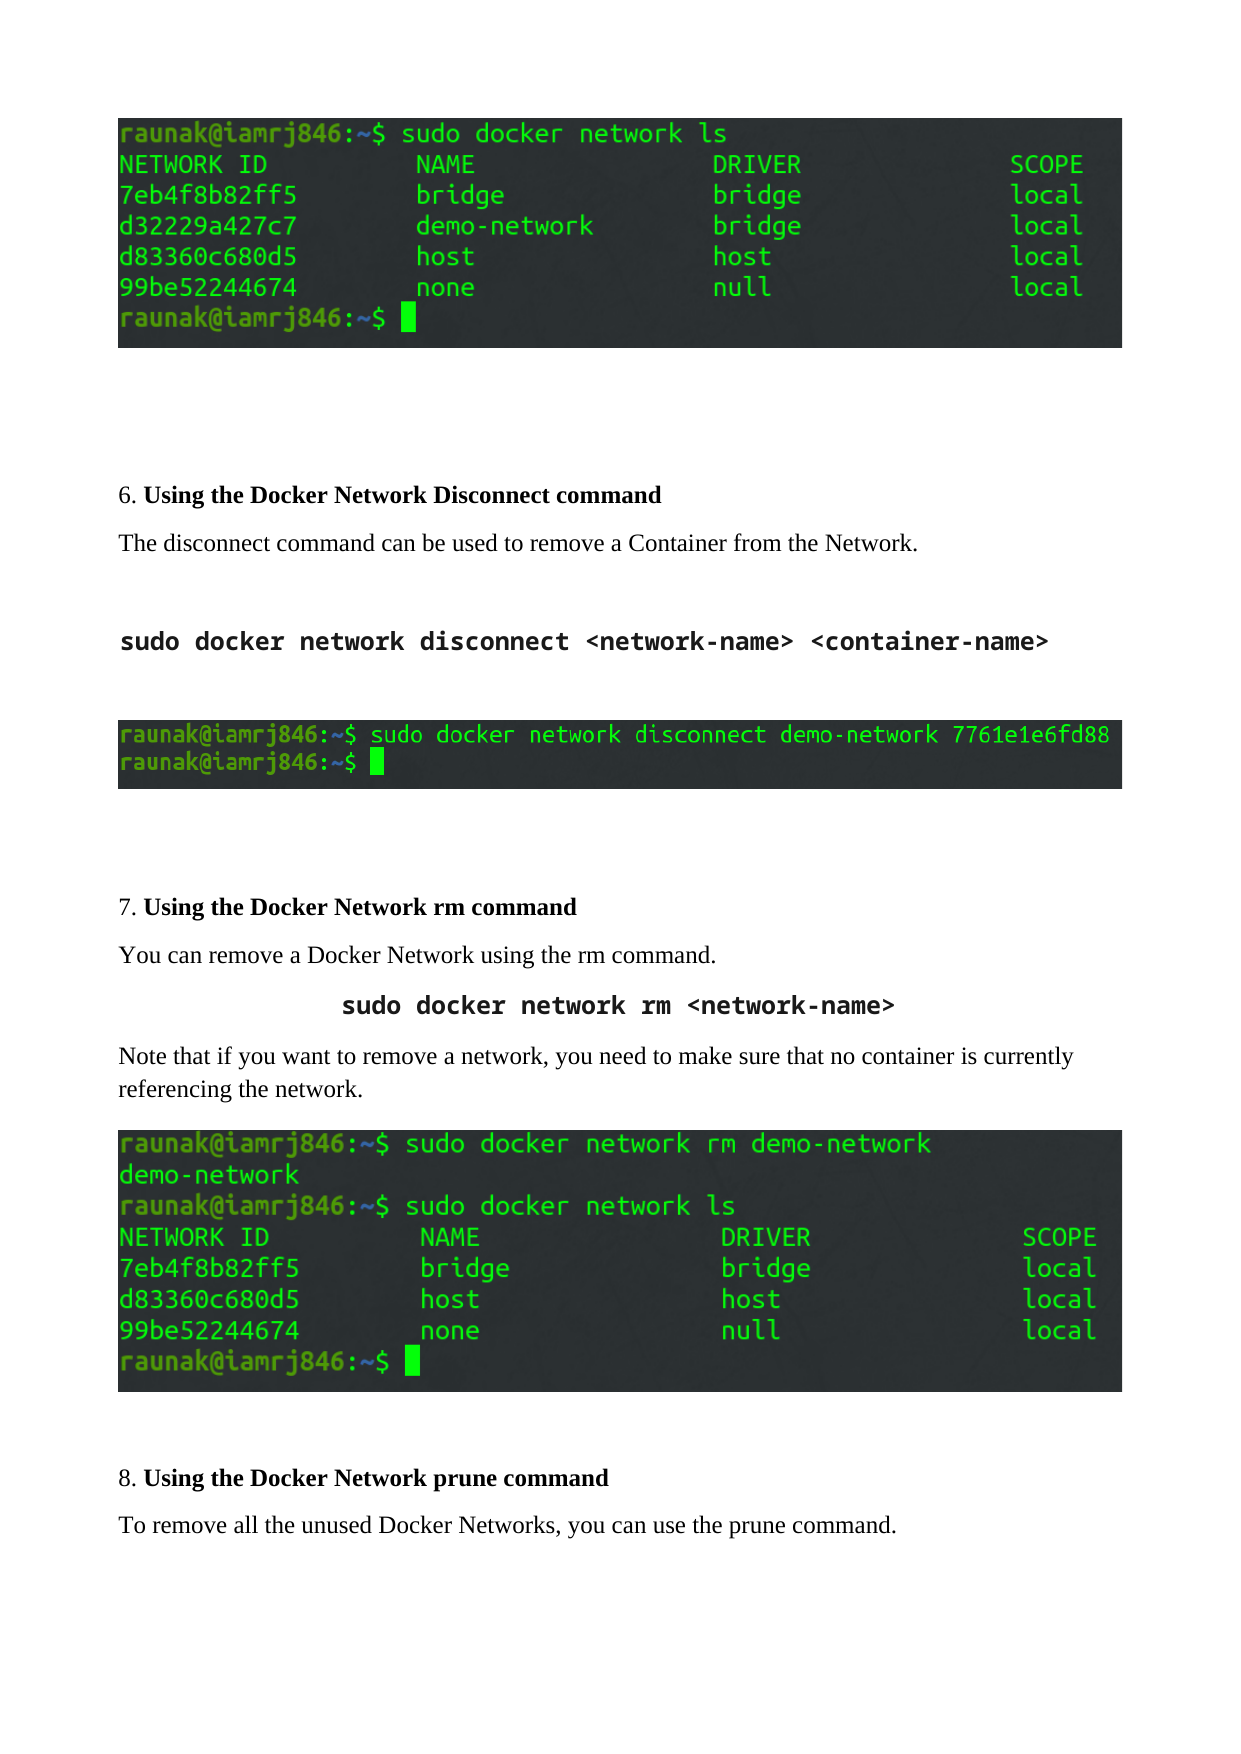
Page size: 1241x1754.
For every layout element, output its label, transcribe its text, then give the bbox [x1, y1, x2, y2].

text 7. Using the Docker Network rm command [118, 892, 1122, 921]
text The disconnect command can be used to remove a Container from the Network. [118, 528, 1122, 557]
picture [118, 720, 1123, 789]
text You can remove a Docker Network using the rm command. [118, 940, 1122, 969]
text Note that if you want to remove a network, you need to make sure that no container is currently referencing the network. [118, 1041, 1122, 1103]
text 6. Using the Docker Network Disconnect command [118, 481, 1122, 509]
text sudo docker network rm <network-name> [118, 987, 1122, 1022]
text To remove all the unused Docker Networks, you can use the prune command. [118, 1510, 1122, 1539]
picture [118, 1130, 1123, 1392]
text sudo docker network disconnect <network-name> <container-name> [118, 623, 1122, 657]
picture [118, 118, 1123, 348]
text 8. Using the Docker Network prune command [118, 1463, 1122, 1492]
